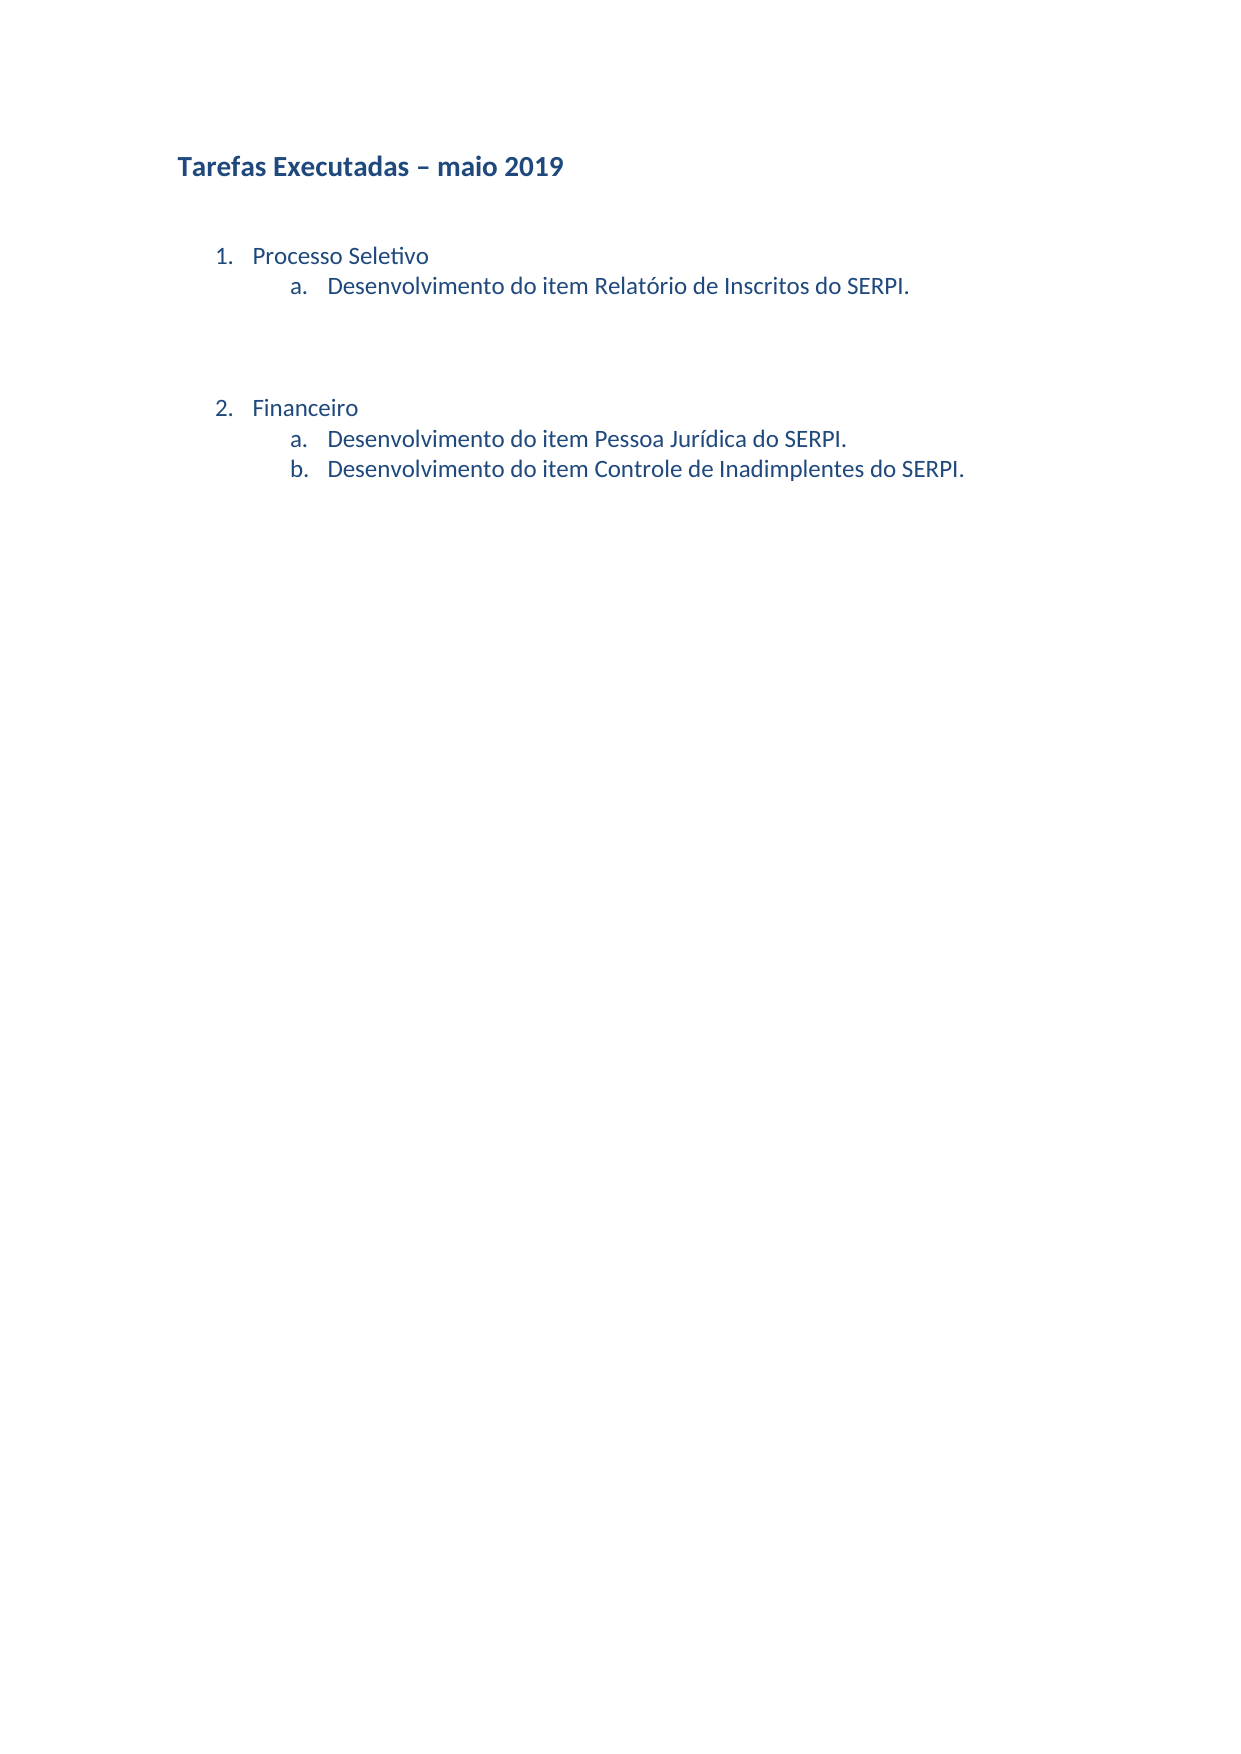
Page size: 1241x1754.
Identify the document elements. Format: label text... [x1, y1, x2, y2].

list Processo Seletivo [215, 240, 1063, 270]
list Desenvolvimento do item Pessoa Jurídica do SERPI. [290, 423, 1063, 453]
list Desenvolvimento do item Controle de Inadimplentes do SERPI. [290, 453, 1063, 484]
list Financeiro [215, 392, 1063, 423]
list Desenvolvimento do item Relatório de Inscritos do SERPI. [290, 270, 1063, 301]
text Tarefas Executadas – maio 2019 [177, 148, 1063, 183]
